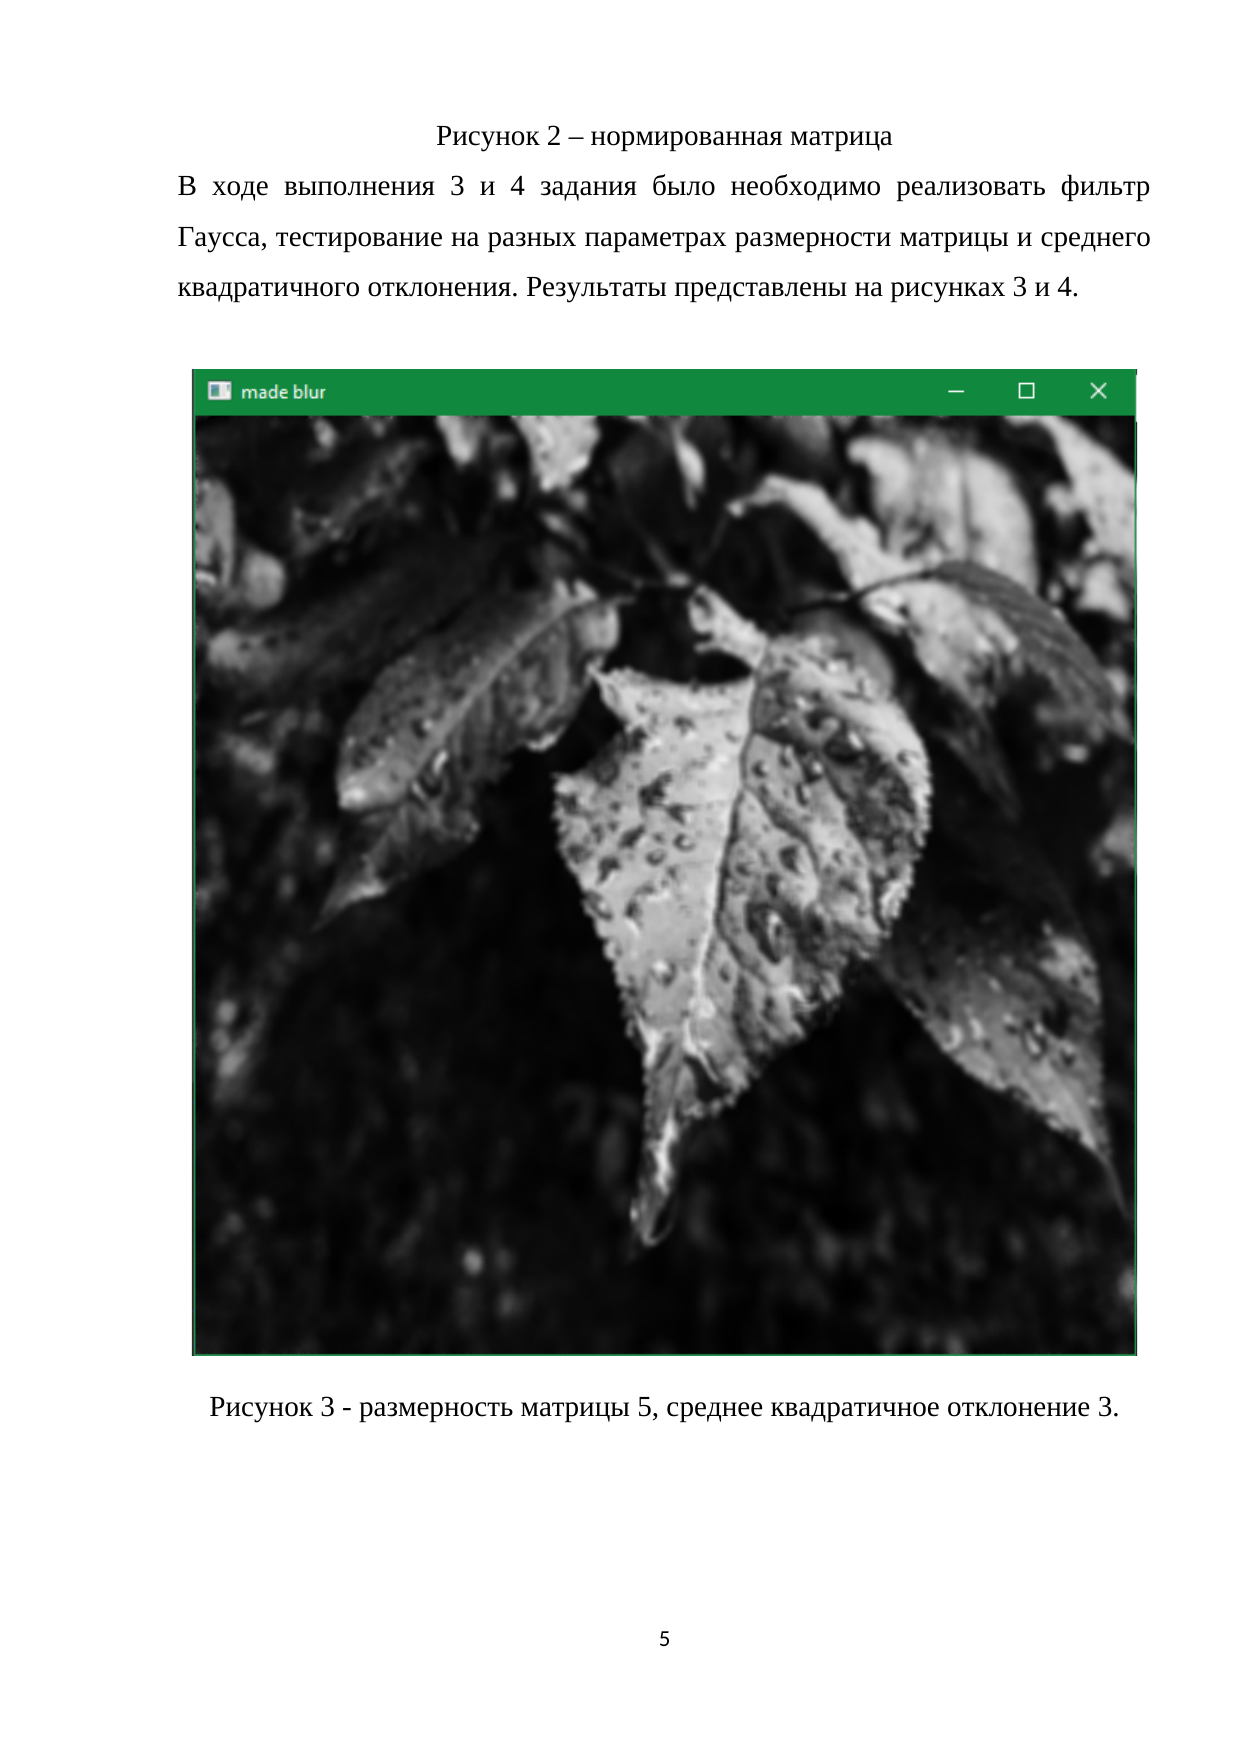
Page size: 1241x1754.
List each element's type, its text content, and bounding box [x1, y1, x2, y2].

picture [191, 369, 1138, 1356]
text В ходе выполнения 3 и 4 задания было необходимо реализовать фильтр Гаусса, тестирование на разных параметрах размерности матрицы и среднего квадратичного отклонения. Результаты представлены на рисунках 3 и 4. [177, 168, 1152, 303]
text Рисунок 3 - размерность матрицы 5, среднее квадратичное отклонение 3. [177, 1389, 1152, 1423]
text Рисунок 2 – нормированная матрица [177, 118, 1152, 152]
